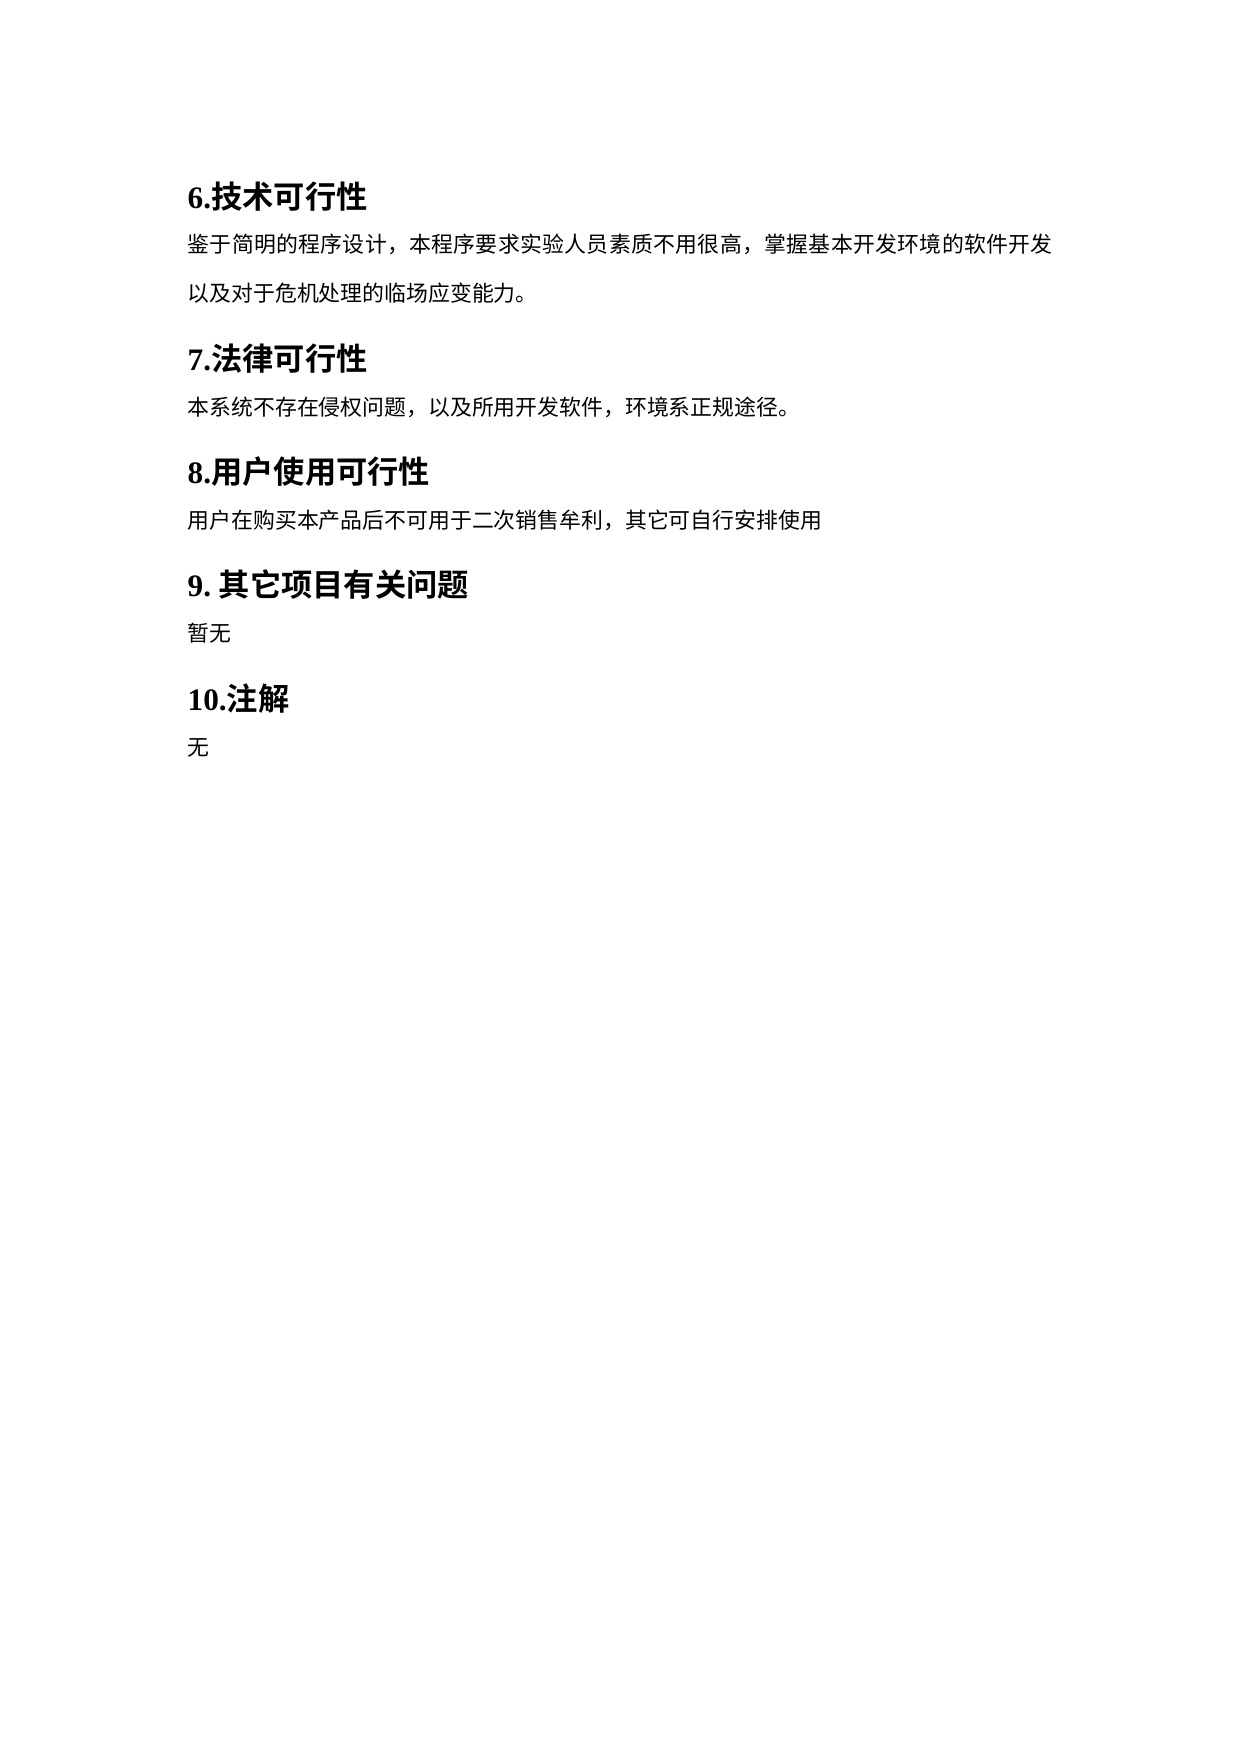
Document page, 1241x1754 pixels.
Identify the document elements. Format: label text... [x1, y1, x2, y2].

text 7.法律可行性 [187, 324, 1053, 389]
text 10.注解 [187, 664, 1053, 729]
text 暂无 [187, 616, 1053, 648]
text 9. 其它项目有关问题 [187, 551, 1053, 616]
text 6.技术可行性 [187, 162, 1053, 227]
text 本系统不存在侵权问题，以及所用开发软件，环境系正规途径。 [187, 389, 1053, 422]
text 8.用户使用可行性 [187, 437, 1053, 502]
text 用户在购买本产品后不可用于二次销售牟利，其它可自行安排使用 [187, 502, 1053, 535]
text 无 [187, 729, 1053, 762]
text 鉴于简明的程序设计，本程序要求实验人员素质不用很高，掌握基本开发环境的软件开发，以及对于危机处理的临场应变能力。 [187, 227, 1053, 308]
